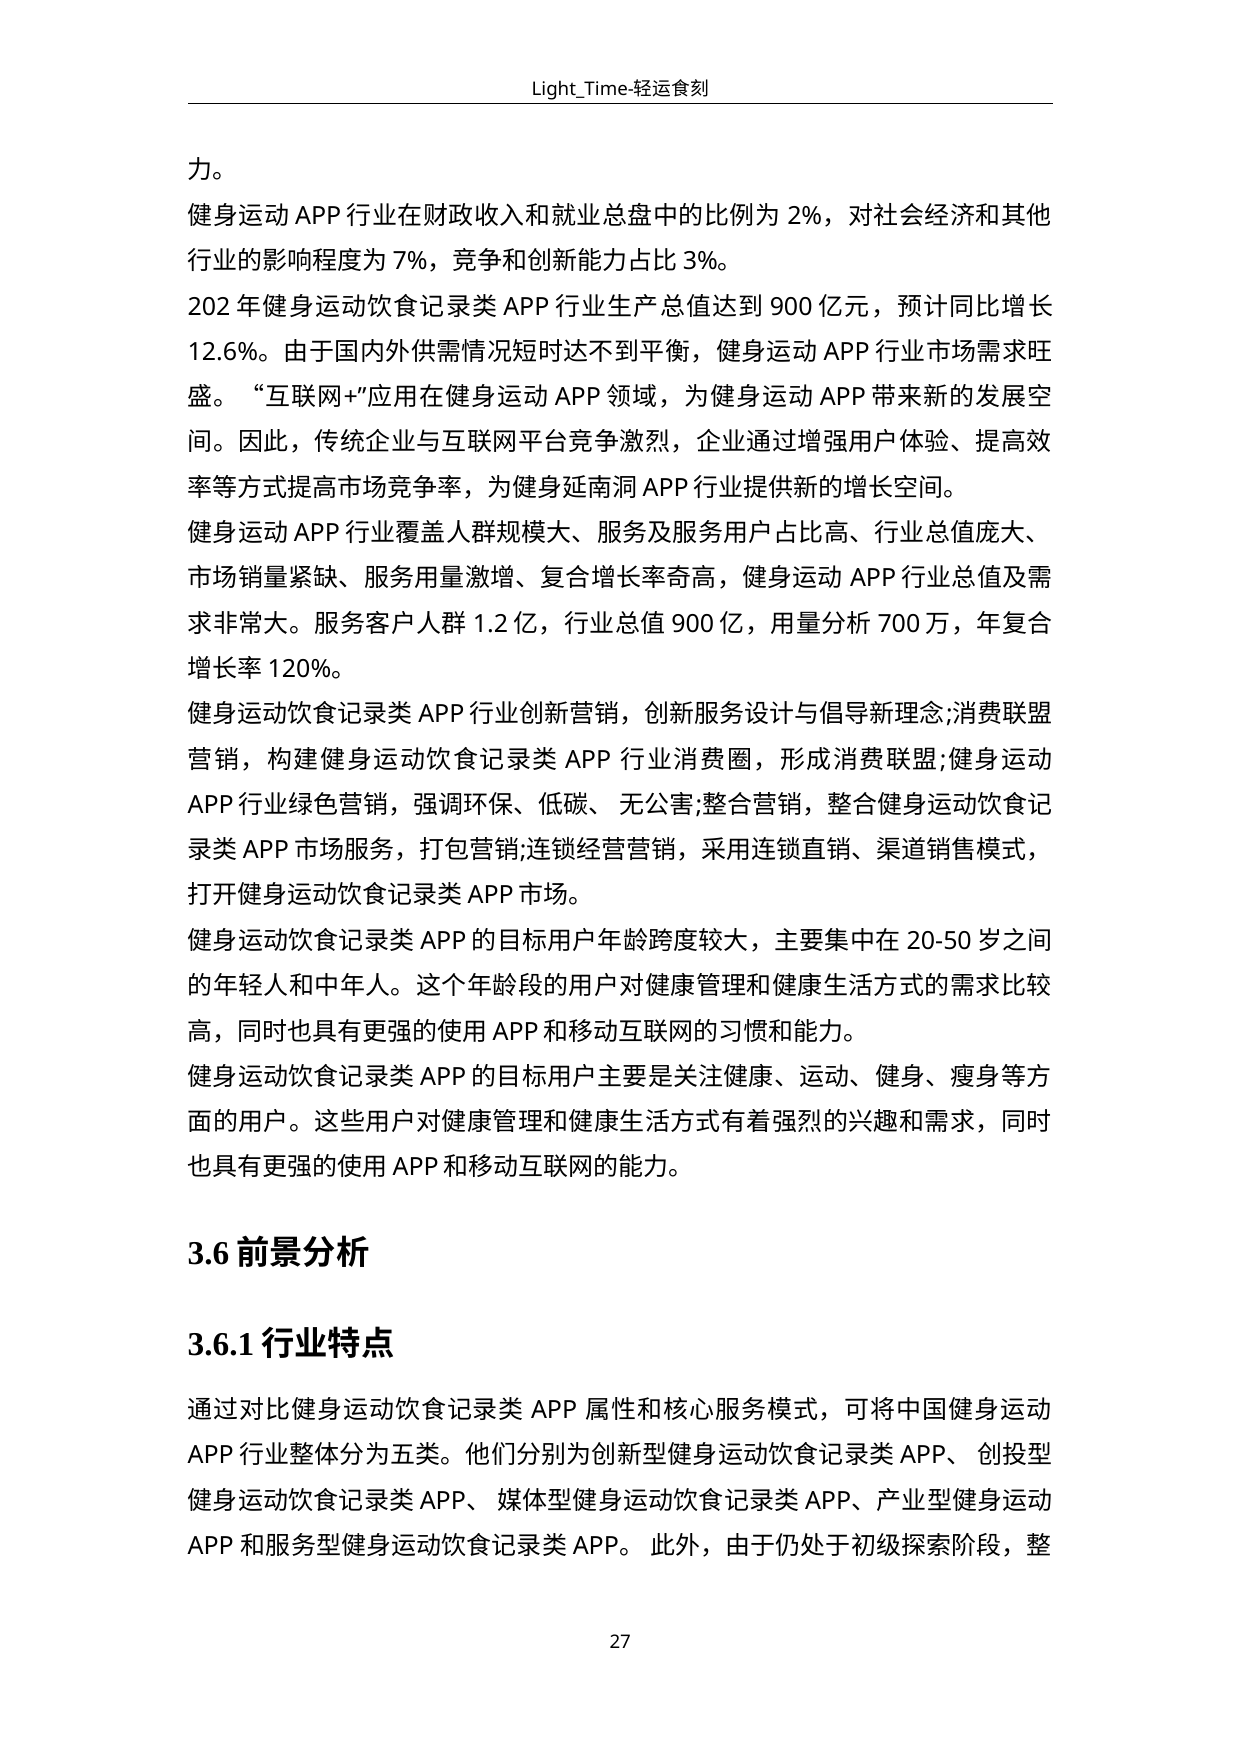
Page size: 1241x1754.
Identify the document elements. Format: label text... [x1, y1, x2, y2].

text 3.6.1行业特点 [187, 1317, 1053, 1365]
text 其次，健身运动饮食记录类APP行业地位表现在三个方面：行业的产值、劳动力量在工业的总产值、财政收入和就业总盘中的比例；行业的现状和未来对整个社会经济及其它行业发展影响的程度；行业在国际市场上的竞争、创新能力。 [187, 150, 1053, 186]
text 健身运动饮食记录类APP行业创新营销，创新服务设计与倡导新理念;消费联盟营销，构建健身运动饮食记录类APP 行业消费圈，形成消费联盟;健身运动APP行业绿色营销，强调环保、低碳、 无公害;整合营销，整合健身运动饮食记录类APP市场服务，打包营销;连锁经营营销，采用连锁直销、渠道销售模式，打开健身运动饮食记录类APP市场。 [187, 694, 1053, 911]
text 健身运动饮食记录类APP的目标用户主要是关注健康、运动、健身、瘦身等方面的用户。这些用户对健康管理和健康生活方式有着强烈的兴趣和需求，同时也具有更强的使用APP和移动互联网的能力。 [187, 1056, 1053, 1183]
text 202年健身运动饮食记录类APP行业生产总值达到900亿元，预计同比增长12.6%。由于国内外供需情况短时达不到平衡，健身运动APP行业市场需求旺盛。“互联网+”应用在健身运动APP领域，为健身运动APP带来新的发展空间。因此，传统企业与互联网平台竞争激烈，企业通过增强用户体验、提高效率等方式提高市场竞争率，为健身延南洞APP行业提供新的增长空间。 [187, 286, 1053, 503]
text 3.6前景分析 [187, 1226, 1053, 1274]
text 健身运动APP行业覆盖人群规模大、服务及服务用户占比高、行业总值庞大、市场销量紧缺、服务用量激增、复合增长率奇高，健身运动APP行业总值及需求非常大。服务客户人群1.2亿，行业总值900亿，用量分析700万，年复合增长率120%。 [187, 512, 1053, 685]
text 健身运动APP行业在财政收入和就业总盘中的比例为2%，对社会经济和其他行业的影响程度为7%，竞争和创新能力占比3%。 [187, 195, 1053, 277]
text 健身运动饮食记录类APP的目标用户年龄跨度较大，主要集中在20-50岁之间的年轻人和中年人。这个年龄段的用户对健康管理和健康生活方式的需求比较高，同时也具有更强的使用APP和移动互联网的习惯和能力。 [187, 920, 1053, 1047]
